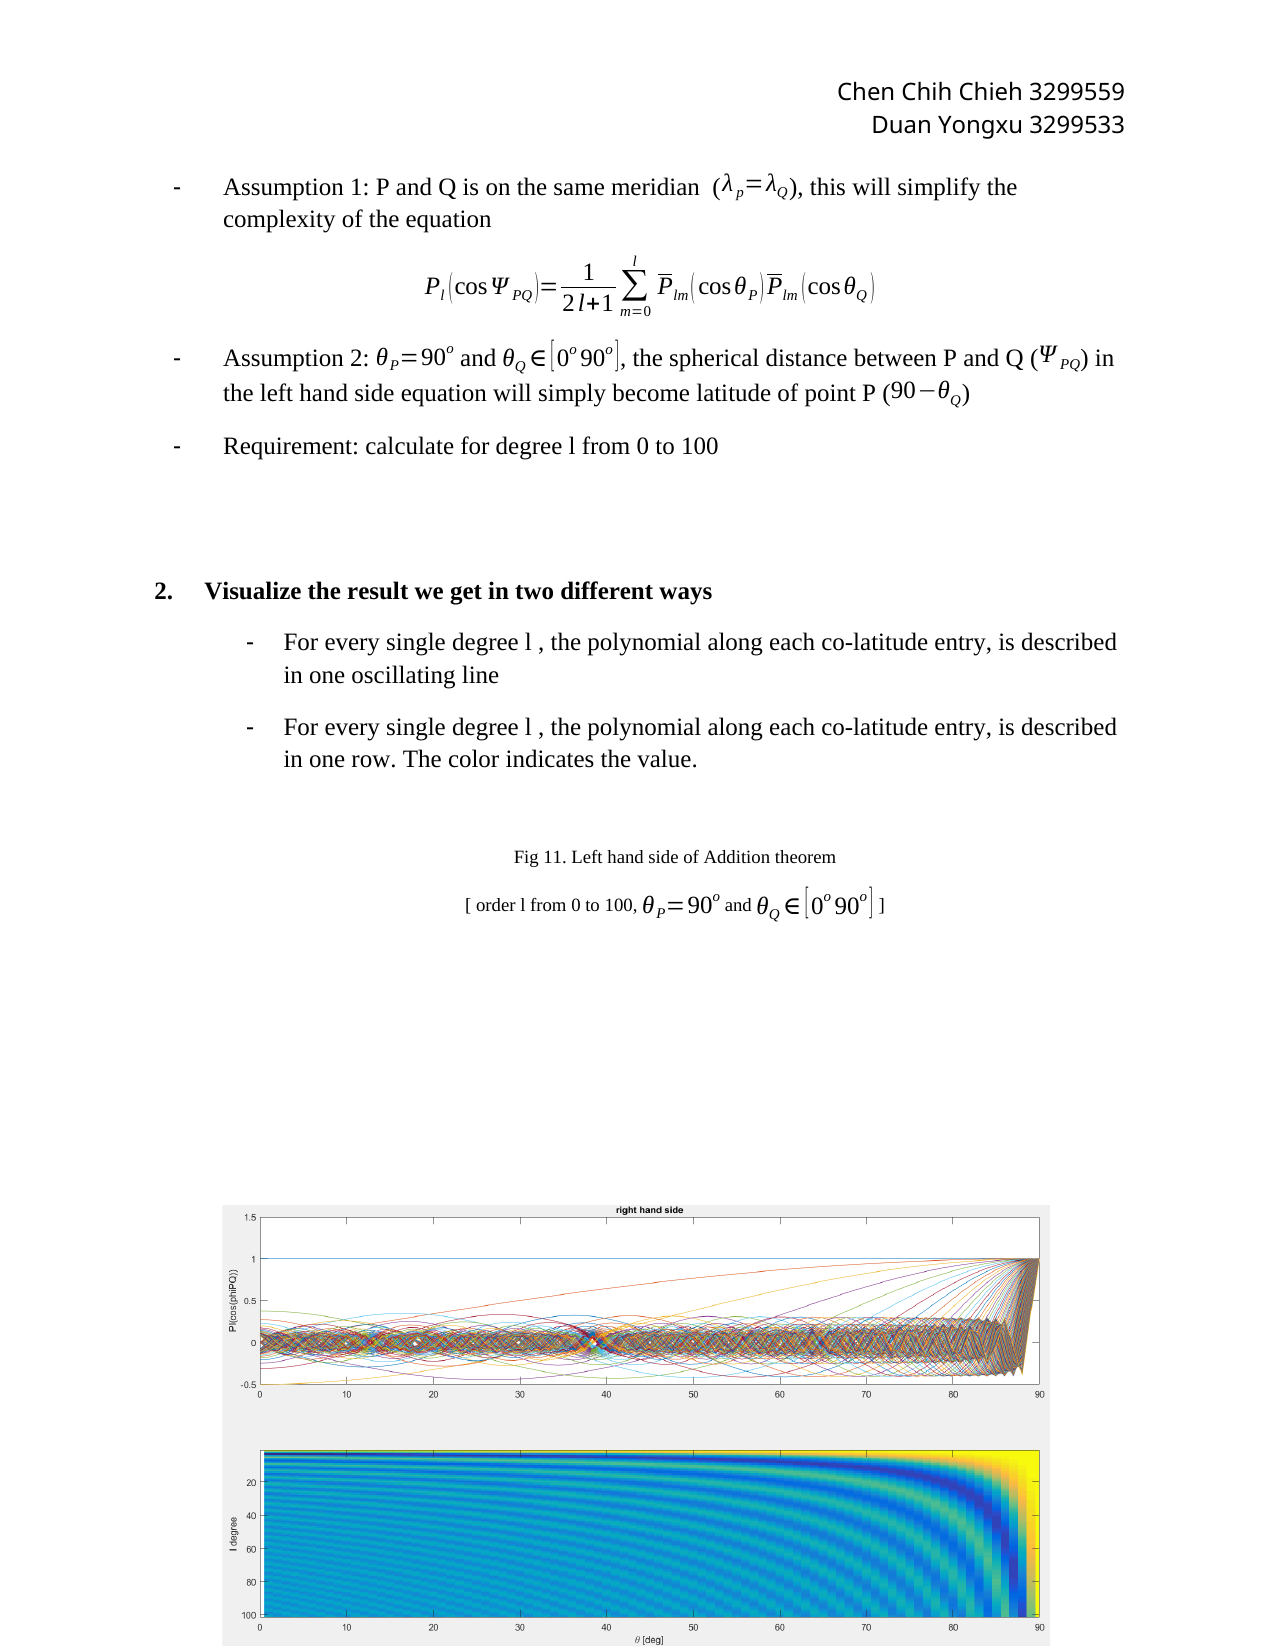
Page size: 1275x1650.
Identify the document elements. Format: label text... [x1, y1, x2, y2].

picture [222, 1205, 1050, 1646]
list Assumption 2: and , the spherical distance between P and Q () in the left hand side equation will simply become latitude of point P () [173, 338, 1125, 408]
list Visualize the result we get in two different ways [154, 576, 1125, 605]
list For every single degree l , the polynomial along each co-latitude entry, is described in one row. The color indicates the value. [246, 708, 1125, 773]
list [ order l from 0 to 100, and ] [225, 886, 1125, 923]
list Assumption 1: P and Q is on the same meridian (), this will simplify the complexity of the equation [173, 168, 1125, 233]
list For every single degree l , the polynomial along each co-latitude entry, is described in one oscillating line [246, 624, 1125, 689]
list Fig 11. Left hand side of Addition theorem [225, 846, 1125, 868]
list Requirement: calculate for degree l from 0 to 100 [173, 427, 1125, 462]
